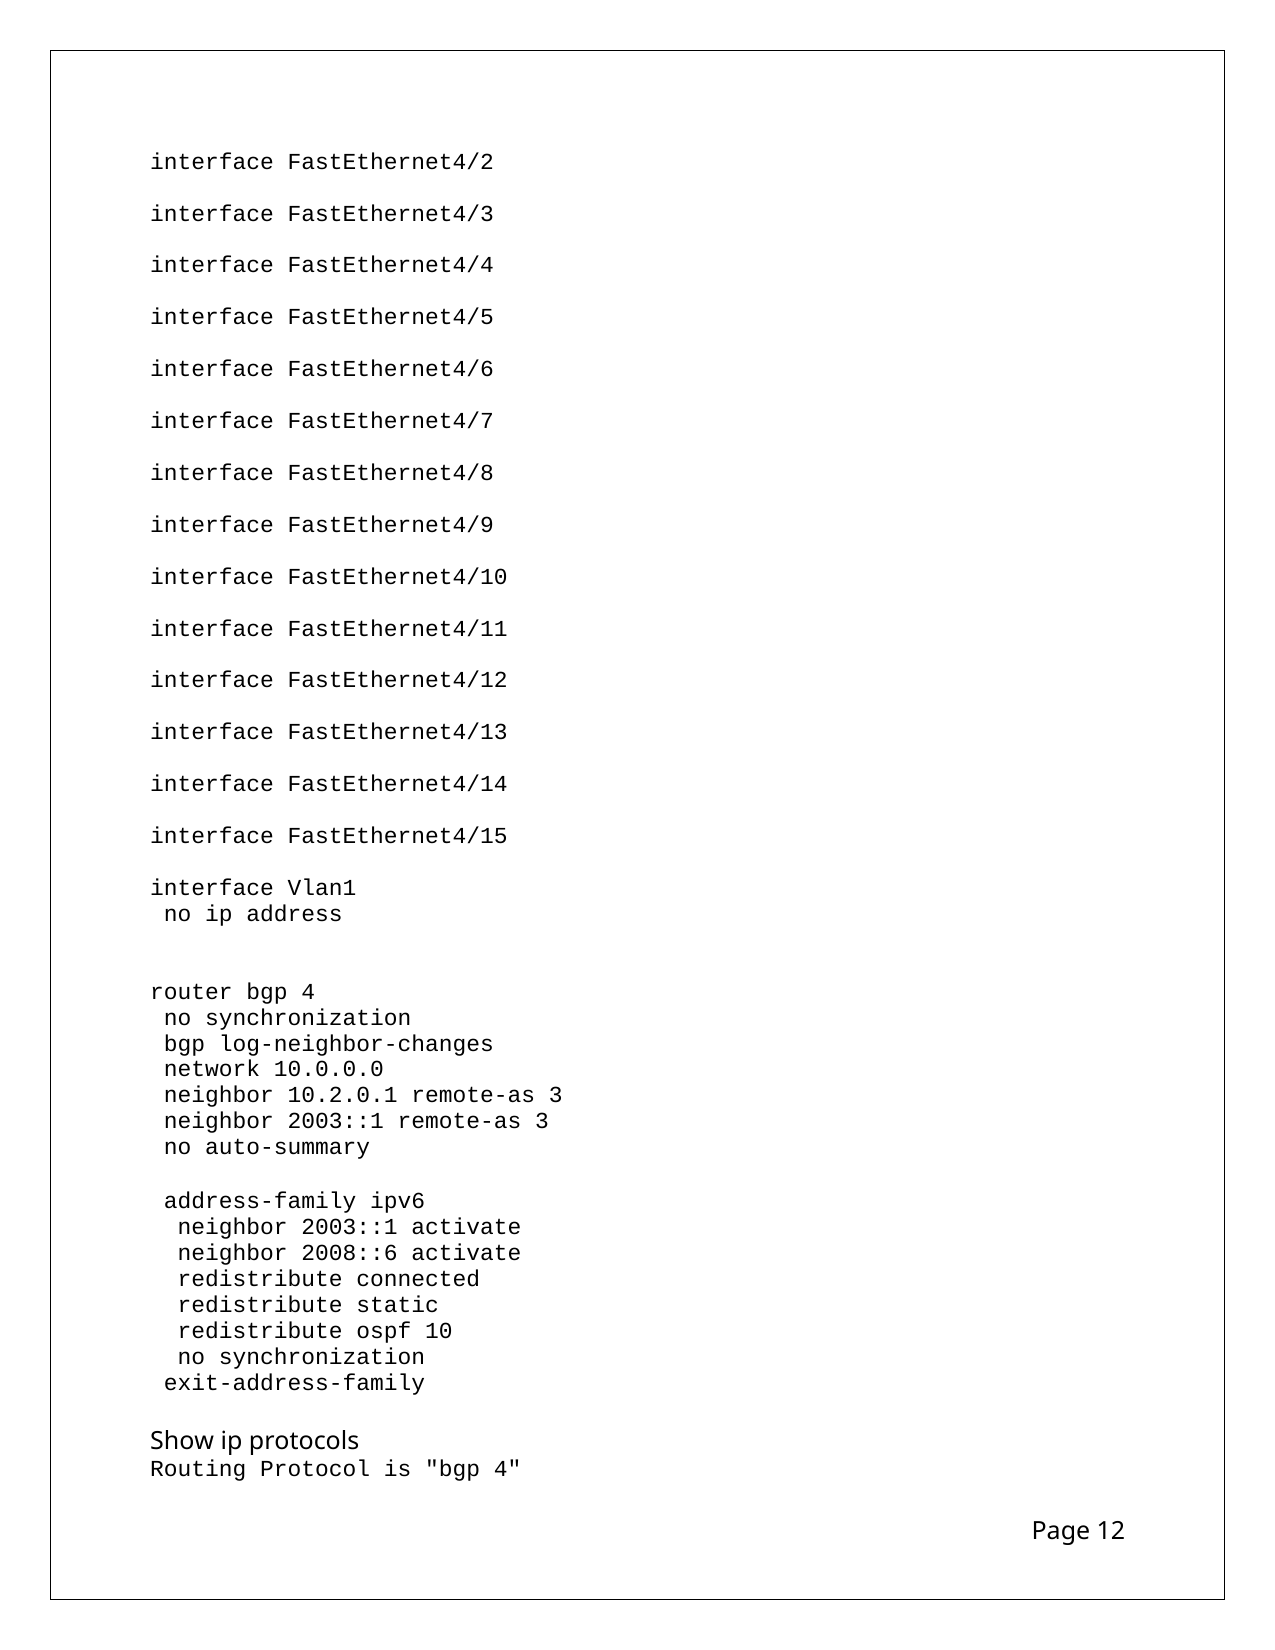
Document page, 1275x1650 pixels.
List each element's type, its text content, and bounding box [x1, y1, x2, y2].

text interface FastEthernet4/9 [150, 513, 1125, 539]
text interface FastEthernet4/14 [150, 772, 1125, 798]
text interface FastEthernet4/13 [150, 721, 1125, 747]
text redistribute connected [150, 1267, 1125, 1293]
text interface FastEthernet4/5 [150, 306, 1125, 332]
text router bgp 4 [150, 980, 1125, 1006]
text no synchronization [150, 1006, 1125, 1032]
text interface FastEthernet4/8 [150, 461, 1125, 487]
text redistribute ospf 10 [150, 1319, 1125, 1345]
text exit-address-family [150, 1371, 1125, 1397]
text interface FastEthernet4/3 [150, 202, 1125, 228]
text neighbor 10.2.0.1 remote-as 3 [150, 1084, 1125, 1110]
text network 10.0.0.0 [150, 1058, 1125, 1084]
text bgp log-neighbor-changes [150, 1032, 1125, 1058]
text no ip address [150, 902, 1125, 928]
text interface FastEthernet4/12 [150, 669, 1125, 695]
text neighbor 2008::6 activate [150, 1241, 1125, 1267]
text Routing Protocol is "bgp 4" [150, 1457, 1125, 1483]
text no synchronization [150, 1345, 1125, 1371]
text interface FastEthernet4/15 [150, 824, 1125, 850]
text interface FastEthernet4/10 [150, 565, 1125, 591]
text neighbor 2003::1 remote-as 3 [150, 1110, 1125, 1136]
text interface FastEthernet4/11 [150, 617, 1125, 643]
text neighbor 2003::1 activate [150, 1216, 1125, 1241]
text Show ip protocols [150, 1423, 1125, 1457]
text interface FastEthernet4/4 [150, 254, 1125, 280]
text interface Vlan1 [150, 876, 1125, 902]
text no auto-summary [150, 1136, 1125, 1162]
text interface FastEthernet4/6 [150, 357, 1125, 383]
text interface FastEthernet4/2 [150, 150, 1125, 176]
text redistribute static [150, 1293, 1125, 1319]
text interface FastEthernet4/7 [150, 409, 1125, 435]
text address-family ipv6 [150, 1189, 1125, 1216]
